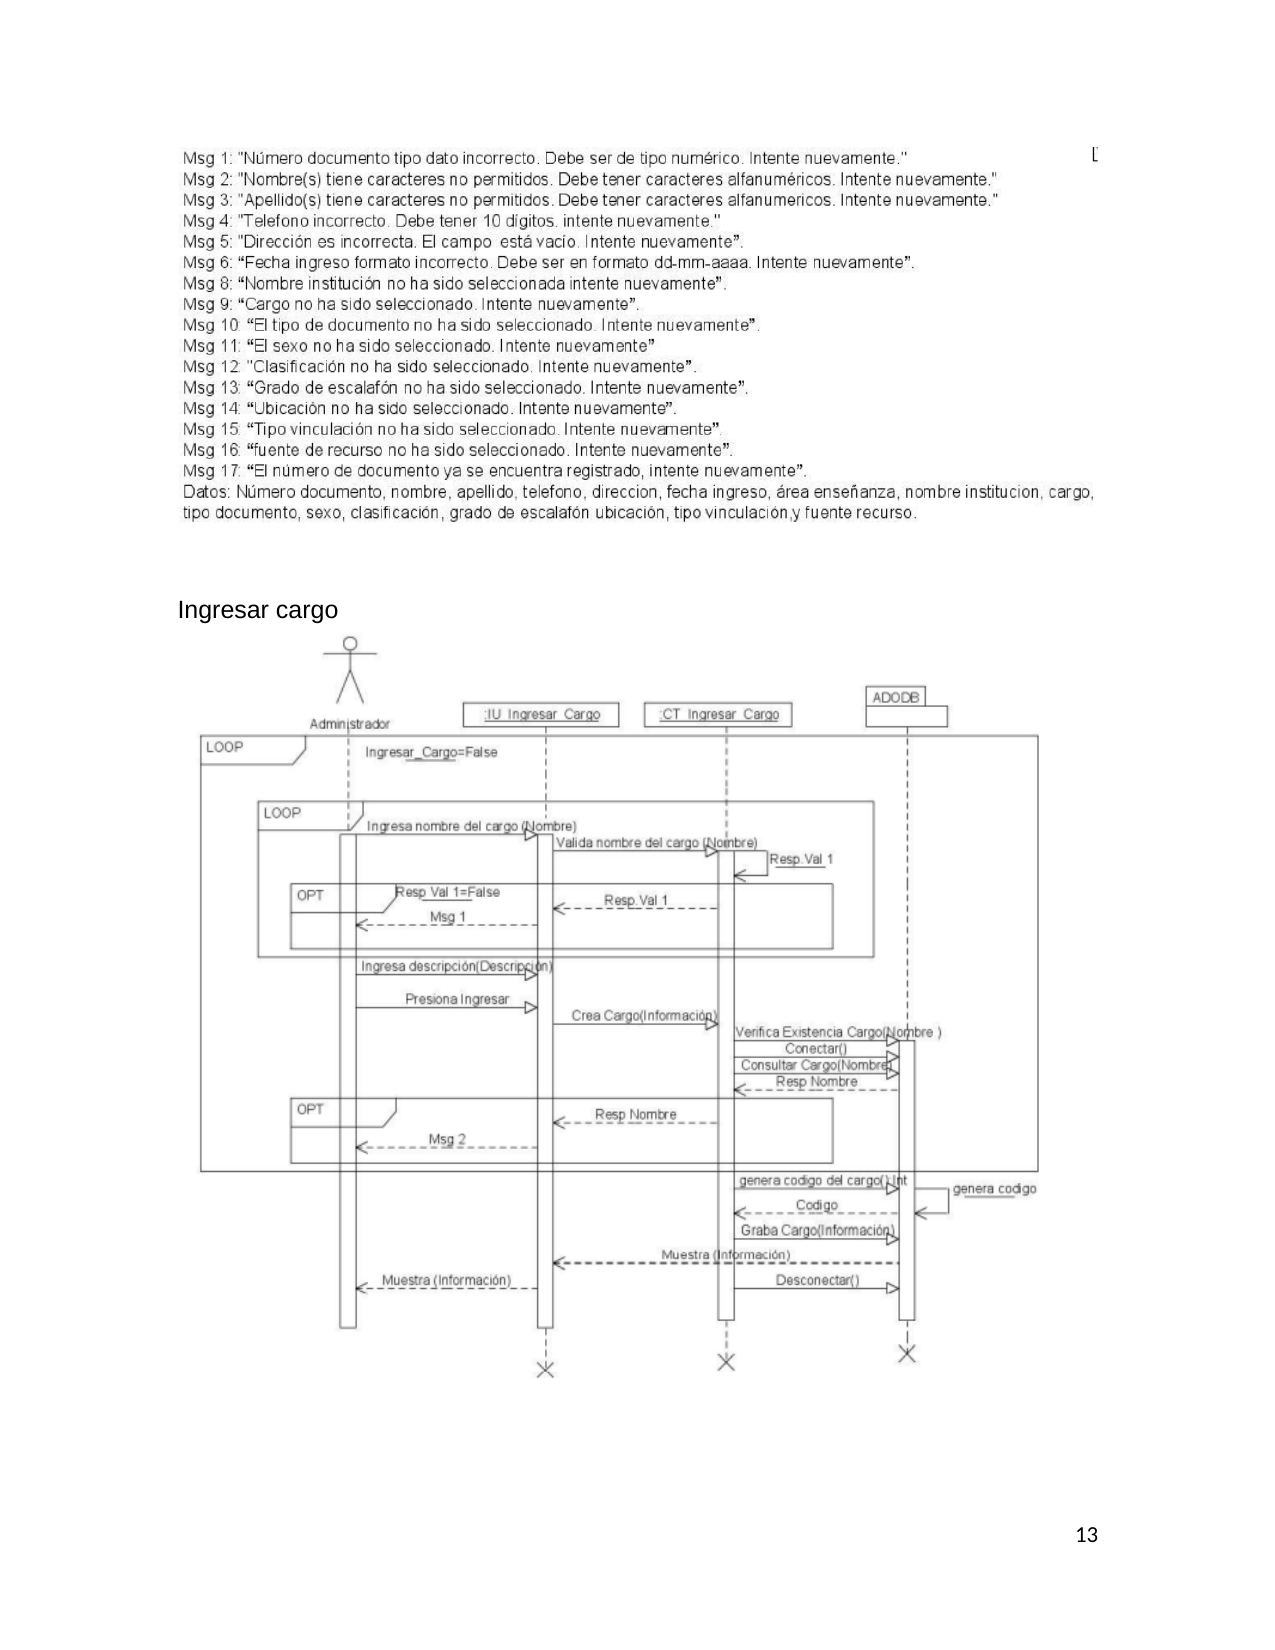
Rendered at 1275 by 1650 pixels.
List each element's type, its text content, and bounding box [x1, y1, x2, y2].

text Ingresar cargo [177, 595, 1098, 624]
picture [177, 147, 1098, 538]
picture [177, 624, 1098, 1383]
